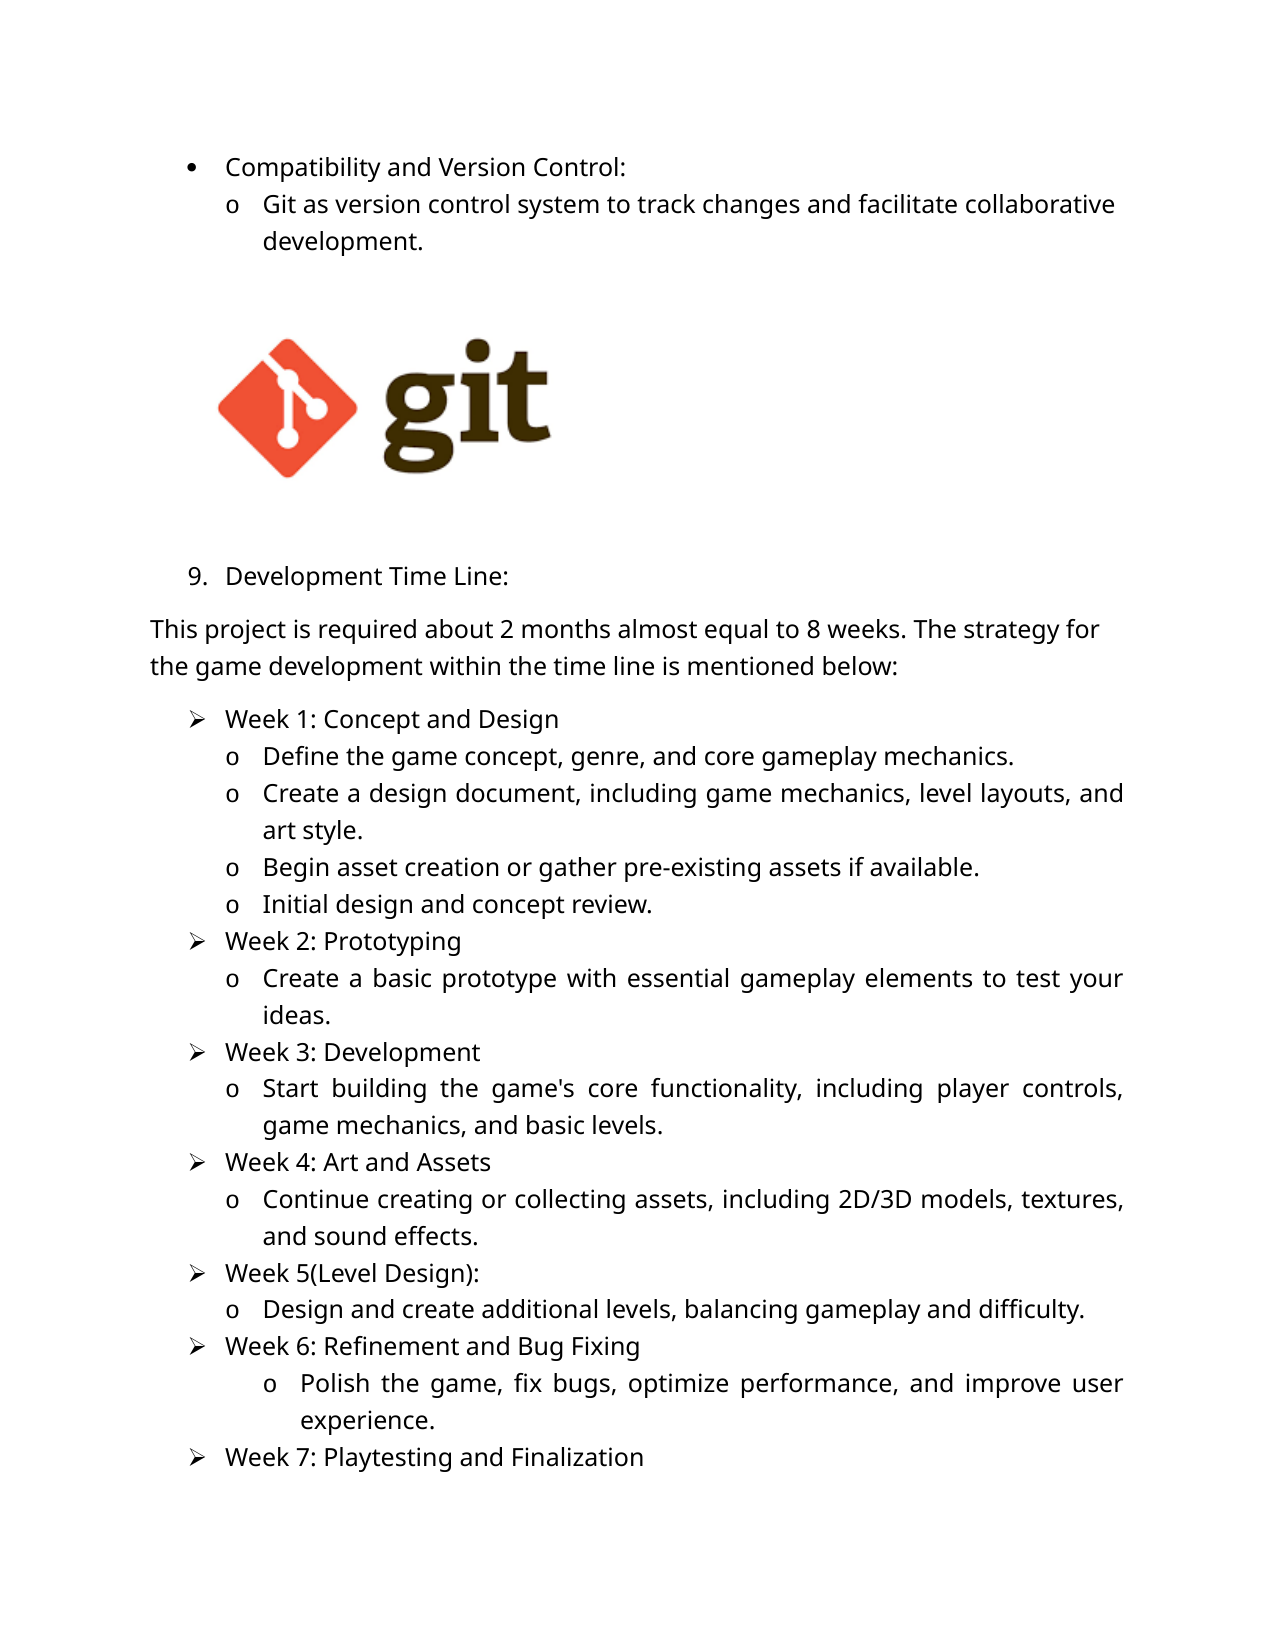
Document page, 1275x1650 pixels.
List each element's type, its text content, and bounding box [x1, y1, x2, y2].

text This project is required about 2 months almost equal to 8 weeks. The strategy for the game development within the time line is mentioned below: [150, 612, 1125, 683]
list Define the game concept, genre, and core gameplay mechanics. [225, 739, 1125, 773]
list Week 4: Art and Assets [187, 1145, 1125, 1179]
list Create a design document, including game mechanics, level layouts, and art style. [225, 776, 1125, 847]
list Design and create additional levels, balancing gameplay and difficulty. [225, 1292, 1125, 1326]
list Git as version control system to track changes and facilitate collaborative development. [225, 187, 1125, 258]
list Compatibility and Version Control: [187, 150, 1125, 184]
list Start building the game's core functionality, including player controls, game mechanics, and basic levels. [225, 1071, 1125, 1142]
list Initial design and concept review. [225, 887, 1125, 921]
list Continue creating or collecting assets, including 2D/3D models, textures, and sound effects. [225, 1181, 1125, 1252]
list Week 5(Level Design): [187, 1255, 1125, 1289]
list Week 6: Refinement and Bug Fixing [187, 1329, 1125, 1363]
list Begin asset creation or gather pre-existing assets if available. [225, 850, 1125, 884]
list Week 7: Playtesting and Finalization [187, 1439, 1125, 1473]
list Create a basic prototype with essential gameplay elements to test your ideas. [225, 960, 1125, 1031]
list Week 1: Concept and Design [187, 702, 1125, 736]
list Development Time Line: [187, 558, 1125, 593]
list Week 2: Prototyping [187, 924, 1125, 958]
list Week 3: Development [187, 1034, 1125, 1068]
picture [150, 277, 619, 540]
list Polish the game, fix bugs, optimize performance, and improve user experience. [262, 1366, 1125, 1437]
